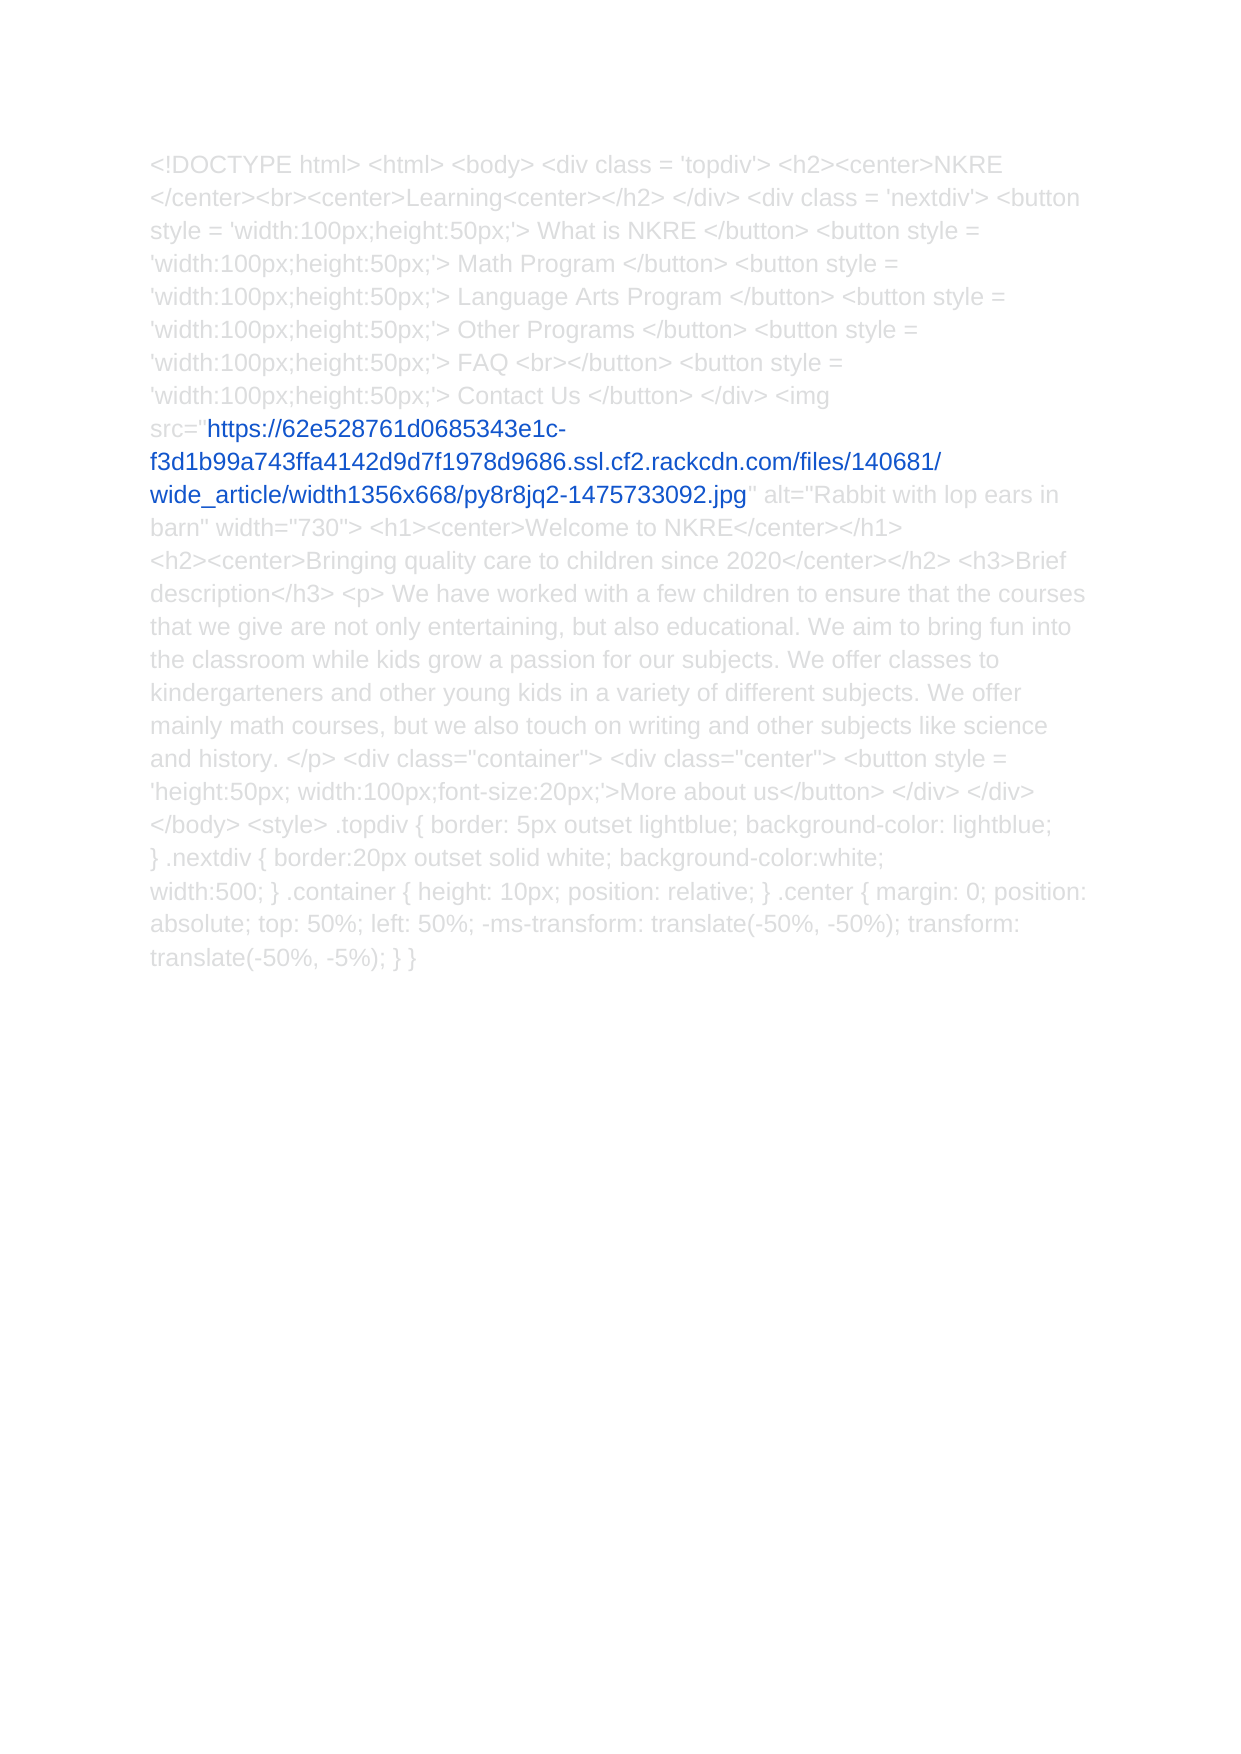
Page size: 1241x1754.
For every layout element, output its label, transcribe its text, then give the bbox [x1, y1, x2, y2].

text } .nextdiv { border:20px outset solid white; background-color:white; width:500; } .container { height: 10px; position: relative; } .center { margin: 0; position: absolute; top: 50%; left: 50%; -ms-transform: translate(-50%, -50%); transform: translate(-50%, -5%); } } [150, 843, 1090, 971]
text <!DOCTYPE html> <html> <body> <div class = 'topdiv'> <h2><center>NKRE </center><br><center>Learning<center></h2> </div> <div class = 'nextdiv'> <button style = 'width:100px;height:50px;'> What is NKRE </button> <button style = 'width:100px;height:50px;'> Math Program </button> <button style = 'width:100px;height:50px;'> Language Arts Program </button> <button style = 'width:100px;height:50px;'> Other Programs </button> <button style = 'width:100px;height:50px;'> FAQ <br></button> <button style = 'width:100px;height:50px;'> Contact Us </button> </div> <img src="https://62e528761d0685343e1c-f3d1b99a743ffa4142d9d7f1978d9686.ssl.cf2.rackcdn.com/files/140681/wide_article/width1356x668/py8r8jq2-1475733092.jpg" alt="Rabbit with lop ears in barn" width="730"> <h1><center>Welcome to NKRE</center></h1> <h2><center>Bringing quality care to children since 2020</center></h2> <h3>Brief description</h3> <p> We have worked with a few children to ensure that the courses that we give are not only entertaining, but also educational. We aim to bring fun into the classroom while kids grow a passion for our subjects. We offer classes to kindergarteners and other young kids in a variety of different subjects. We offer mainly math courses, but we also touch on writing and other subjects like science and history. </p> <div class="container"> <div class="center"> <button style = 'height:50px; width:100px;font-size:20px;'>More about us</button> </div> </div> </body> <style> .topdiv { border: 5px outset lightblue; background-color: lightblue; [150, 150, 1090, 839]
